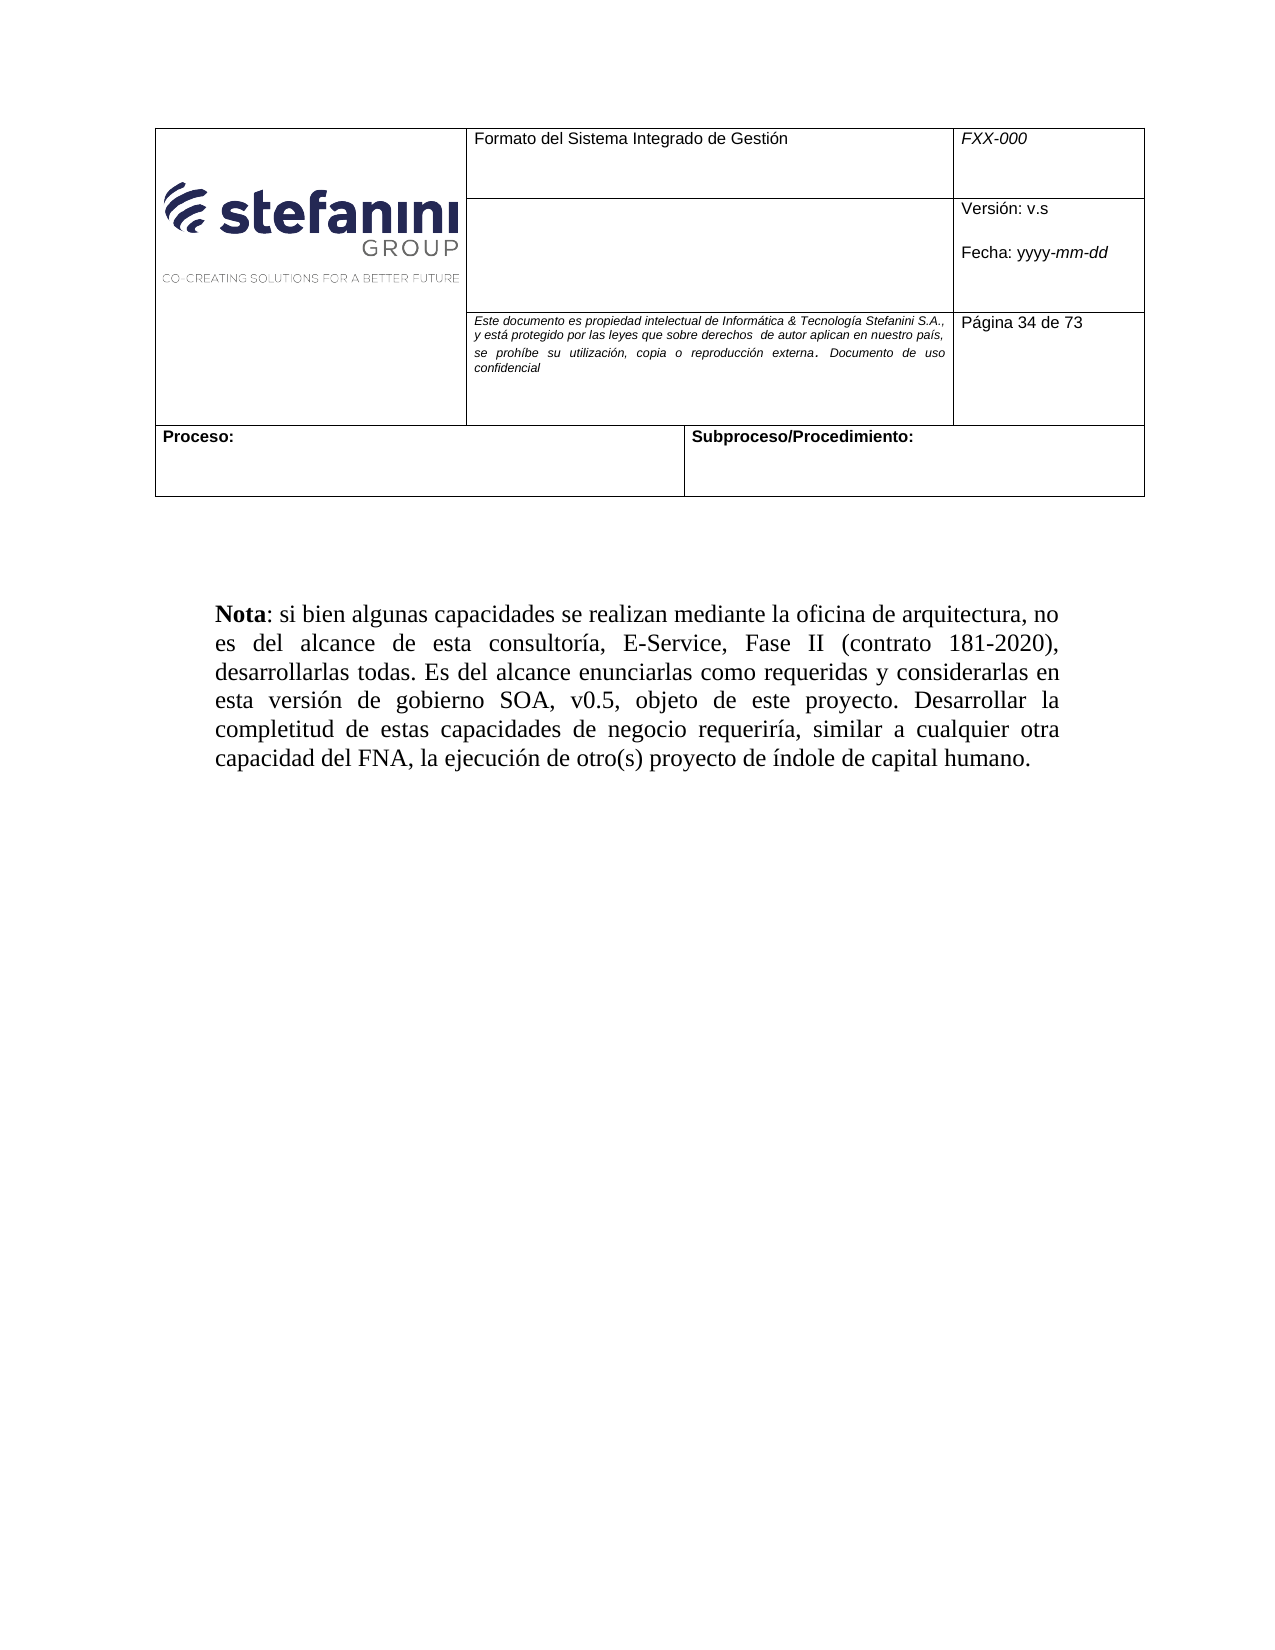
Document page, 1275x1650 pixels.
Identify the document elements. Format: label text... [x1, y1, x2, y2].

text Nota: si bien algunas capacidades se realizan mediante la oficina de arquitectura, no es del alcance de esta consultoría, E-Service, Fase II (contrato 181-2020), desarrollarlas todas. Es del alcance enunciarlas como requeridas y considerarlas en esta versión de gobierno SOA, v0.5, objeto de este proyecto. Desarrollar la completitud de estas capacidades de negocio requeriría, similar a cualquier otra capacidad del FNA, la ejecución de otro(s) proyecto de índole de capital humano. [215, 599, 1060, 772]
picture [162, 182, 460, 286]
